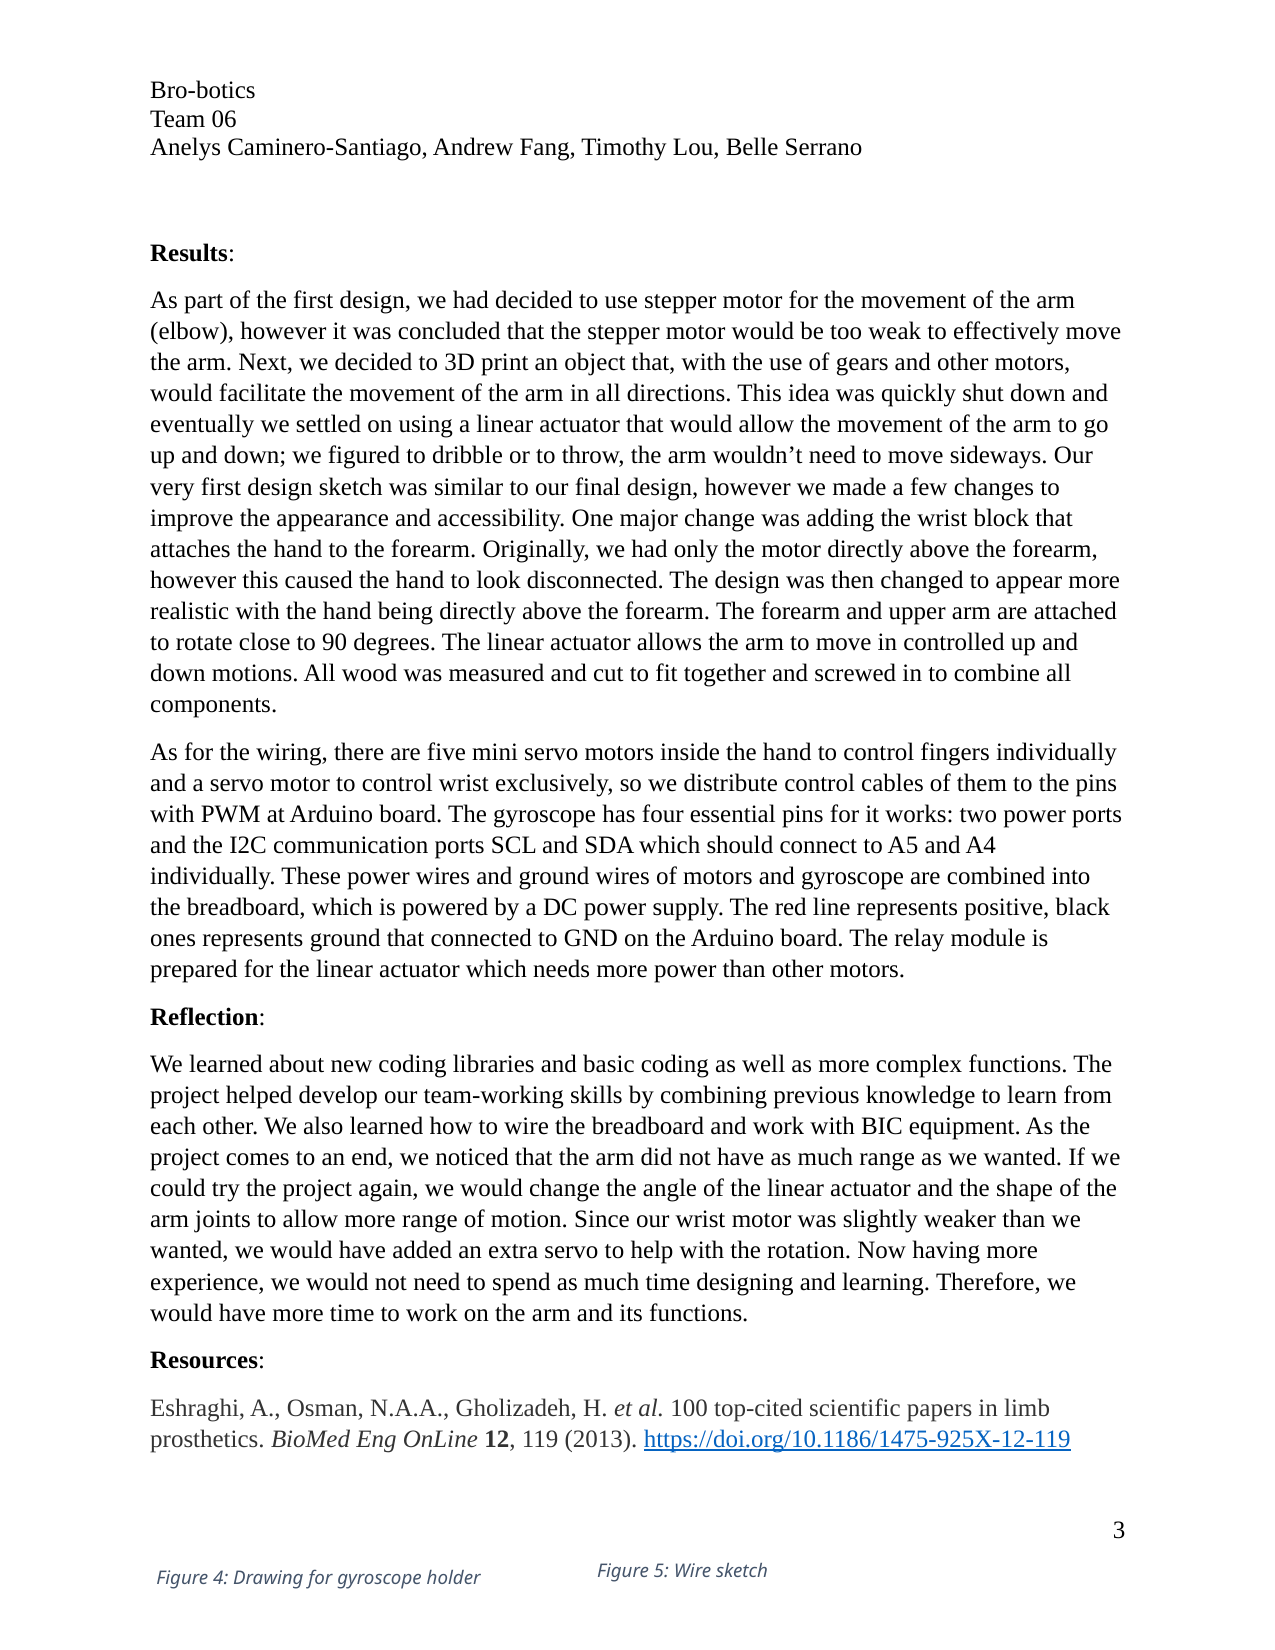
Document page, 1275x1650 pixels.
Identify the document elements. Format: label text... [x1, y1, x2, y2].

text As part of the first design, we had decided to use stepper motor for the movement of the arm (elbow), however it was concluded that the stepper motor would be too weak to effectively move the arm. Next, we decided to 3D print an object that, with the use of gears and other motors, would facilitate the movement of the arm in all directions. This idea was quickly shut down and eventually we settled on using a linear actuator that would allow the movement of the arm to go up and down; we figured to dribble or to throw, the arm wouldn’t need to move sideways. Our very first design sketch was similar to our final design, however we made a few changes to improve the appearance and accessibility. One major change was adding the wrist block that attaches the hand to the forearm. Originally, we had only the motor directly above the forearm, however this caused the hand to look disconnected. The design was then changed to appear more realistic with the hand being directly above the forearm. The forearm and upper arm are attached to rotate close to 90 degrees. The linear actuator allows the arm to move in controlled up and down motions. All wood was measured and cut to fit together and screwed in to combine all components. [150, 285, 1125, 718]
text Reflection: [150, 1002, 1125, 1030]
text We learned about new coding libraries and basic coding as well as more complex functions. The project helped develop our team-working skills by combining previous knowledge to learn from each other. We also learned how to wire the breadboard and work with BIC equipment. As the project comes to an end, we noticed that the arm did not have as much range as we wanted. If we could try the project again, we would change the angle of the linear actuator and the shape of the arm joints to allow more range of motion. Since our wrist motor was slightly weaker than we wanted, we would have added an extra servo to help with the rotation. Now having more experience, we would not need to spend as much time designing and learning. Therefore, we would have more time to work on the arm and its functions. [150, 1049, 1125, 1326]
text Resources: [150, 1345, 1125, 1374]
text Eshraghi, A., Osman, N.A.A., Gholizadeh, H. et al. 100 top-cited scientific papers in limb prosthetics. BioMed Eng OnLine 12, 119 (2013). https://doi.org/10.1186/1475-925X-12-119 [150, 1393, 1125, 1453]
text Results: [150, 238, 1125, 266]
text As for the wiring, there are five mini servo motors inside the hand to control fingers individually and a servo motor to control wrist exclusively, so we distribute control cables of them to the pins with PWM at Arduino board. The gyroscope has four essential pins for it works: two power ports and the I2C communication ports SCL and SDA which should connect to A5 and A4 individually. These power wires and ground wires of motors and gyroscope are combined into the breadboard, which is powered by a DC power supply. The red line represents positive, black ones represents ground that connected to GND on the Arduino board. The relay module is prepared for the linear actuator which needs more power than other motors. [150, 737, 1125, 983]
